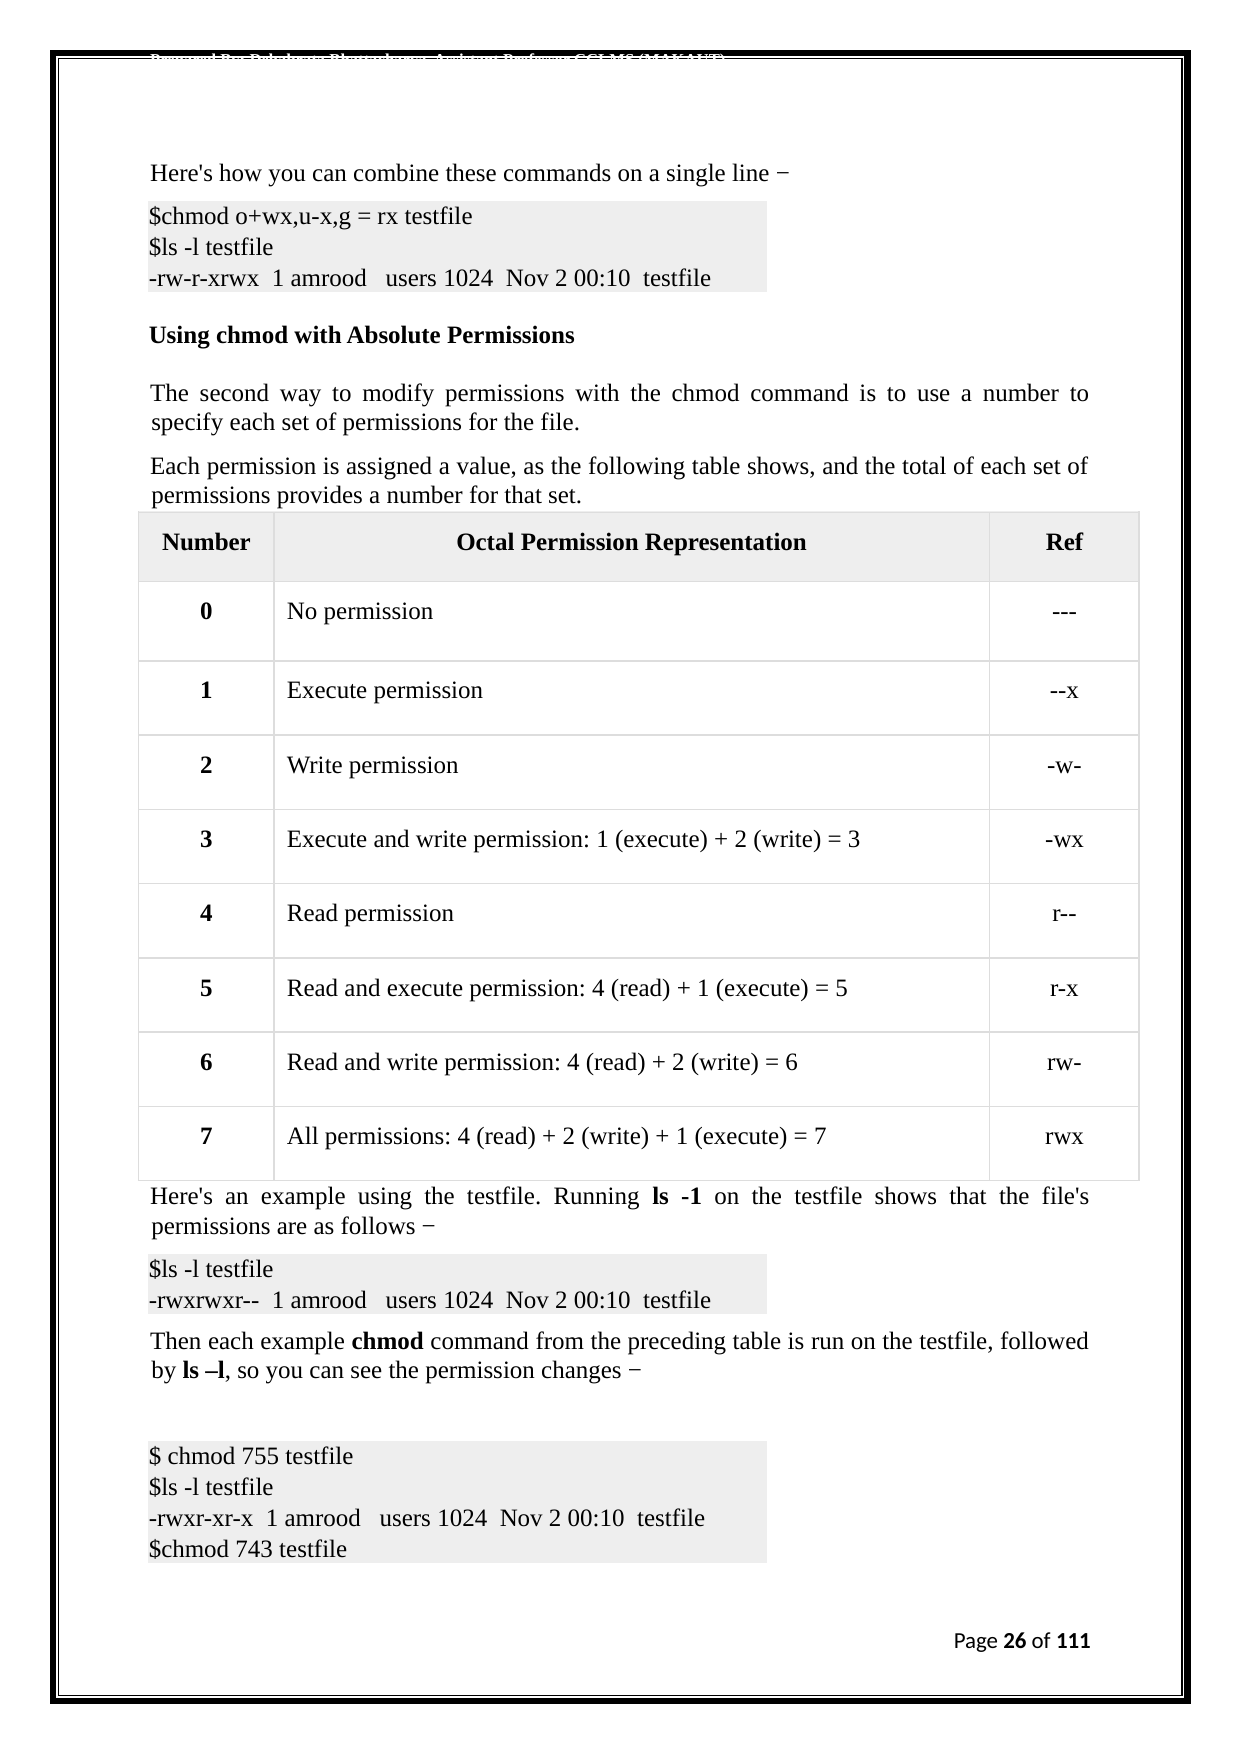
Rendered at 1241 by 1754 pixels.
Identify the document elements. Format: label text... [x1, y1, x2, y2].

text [148, 263, 767, 292]
text -rwxr-xr-x 1 amrood users 1024 Nov 2 00:10 testfile [148, 1503, 767, 1532]
table_cell 6 [139, 1033, 273, 1106]
text The second way to modify permissions with the chmod command is to use a number to specify each set of permissions for the file. [150, 378, 1090, 436]
table_cell 2 [139, 736, 273, 808]
text $ls -l testfile [148, 1472, 767, 1501]
table_cell 0 [139, 582, 273, 660]
table_header Ref [990, 513, 1138, 581]
text Then each example chmod command from the preceding table is run on the testfile, followed by ls –l, so you can see the permission changes − [150, 1326, 1090, 1384]
text $ls -l testfile [148, 1254, 767, 1283]
table_cell 1 [139, 662, 273, 734]
text $chmod 743 testfile [148, 1534, 767, 1563]
table_cell Read permission [275, 884, 989, 957]
table_cell Read and execute permission: 4 (read) + 1 (execute) = 5 [275, 959, 989, 1031]
table_cell rw- [990, 1033, 1138, 1106]
text Here's an example using the testfile. Running ls -1 on the testfile shows that the file's permissions are as follows − [150, 1181, 1090, 1240]
text -rwxrwxr-- 1 amrood users 1024 Nov 2 00:10 testfile [148, 1285, 767, 1314]
table_cell -w- [990, 736, 1138, 808]
text Each permission is assigned a value, as the following table shows, and the total of each set of permissions provides a number for that set. [150, 451, 1090, 509]
table_cell No permission [275, 582, 989, 660]
table_cell 7 [139, 1107, 273, 1180]
table_header Number [139, 513, 273, 581]
table_cell 3 [139, 810, 273, 883]
table_cell -wx [990, 810, 1138, 883]
table_cell Write permission [275, 736, 989, 808]
table_cell Execute and write permission: 1 (execute) + 2 (write) = 3 [275, 810, 989, 883]
table_header Octal Permission Representation [275, 513, 989, 581]
table_cell Read and write permission: 4 (read) + 2 (write) = 6 [275, 1033, 989, 1106]
table_cell 5 [139, 959, 273, 1031]
subtitle Using chmod with Absolute Permissions [148, 321, 1091, 349]
table_cell Execute permission [275, 662, 989, 734]
text $chmod o+wx,u-x,g = rx testfile [148, 201, 767, 230]
text $ls -l testfile [148, 232, 767, 261]
table_cell All permissions: 4 (read) + 2 (write) + 1 (execute) = 7 [275, 1107, 989, 1180]
table_cell 4 [139, 884, 273, 957]
table_cell --x [990, 662, 1138, 734]
table_cell --- [990, 582, 1138, 660]
table_cell rwx [990, 1107, 1138, 1180]
table_cell r-x [990, 959, 1138, 1031]
text $ chmod 755 testfile [148, 1441, 767, 1470]
text Here's how you can combine these commands on a single line − [150, 158, 1090, 187]
table_cell r-- [990, 884, 1138, 957]
